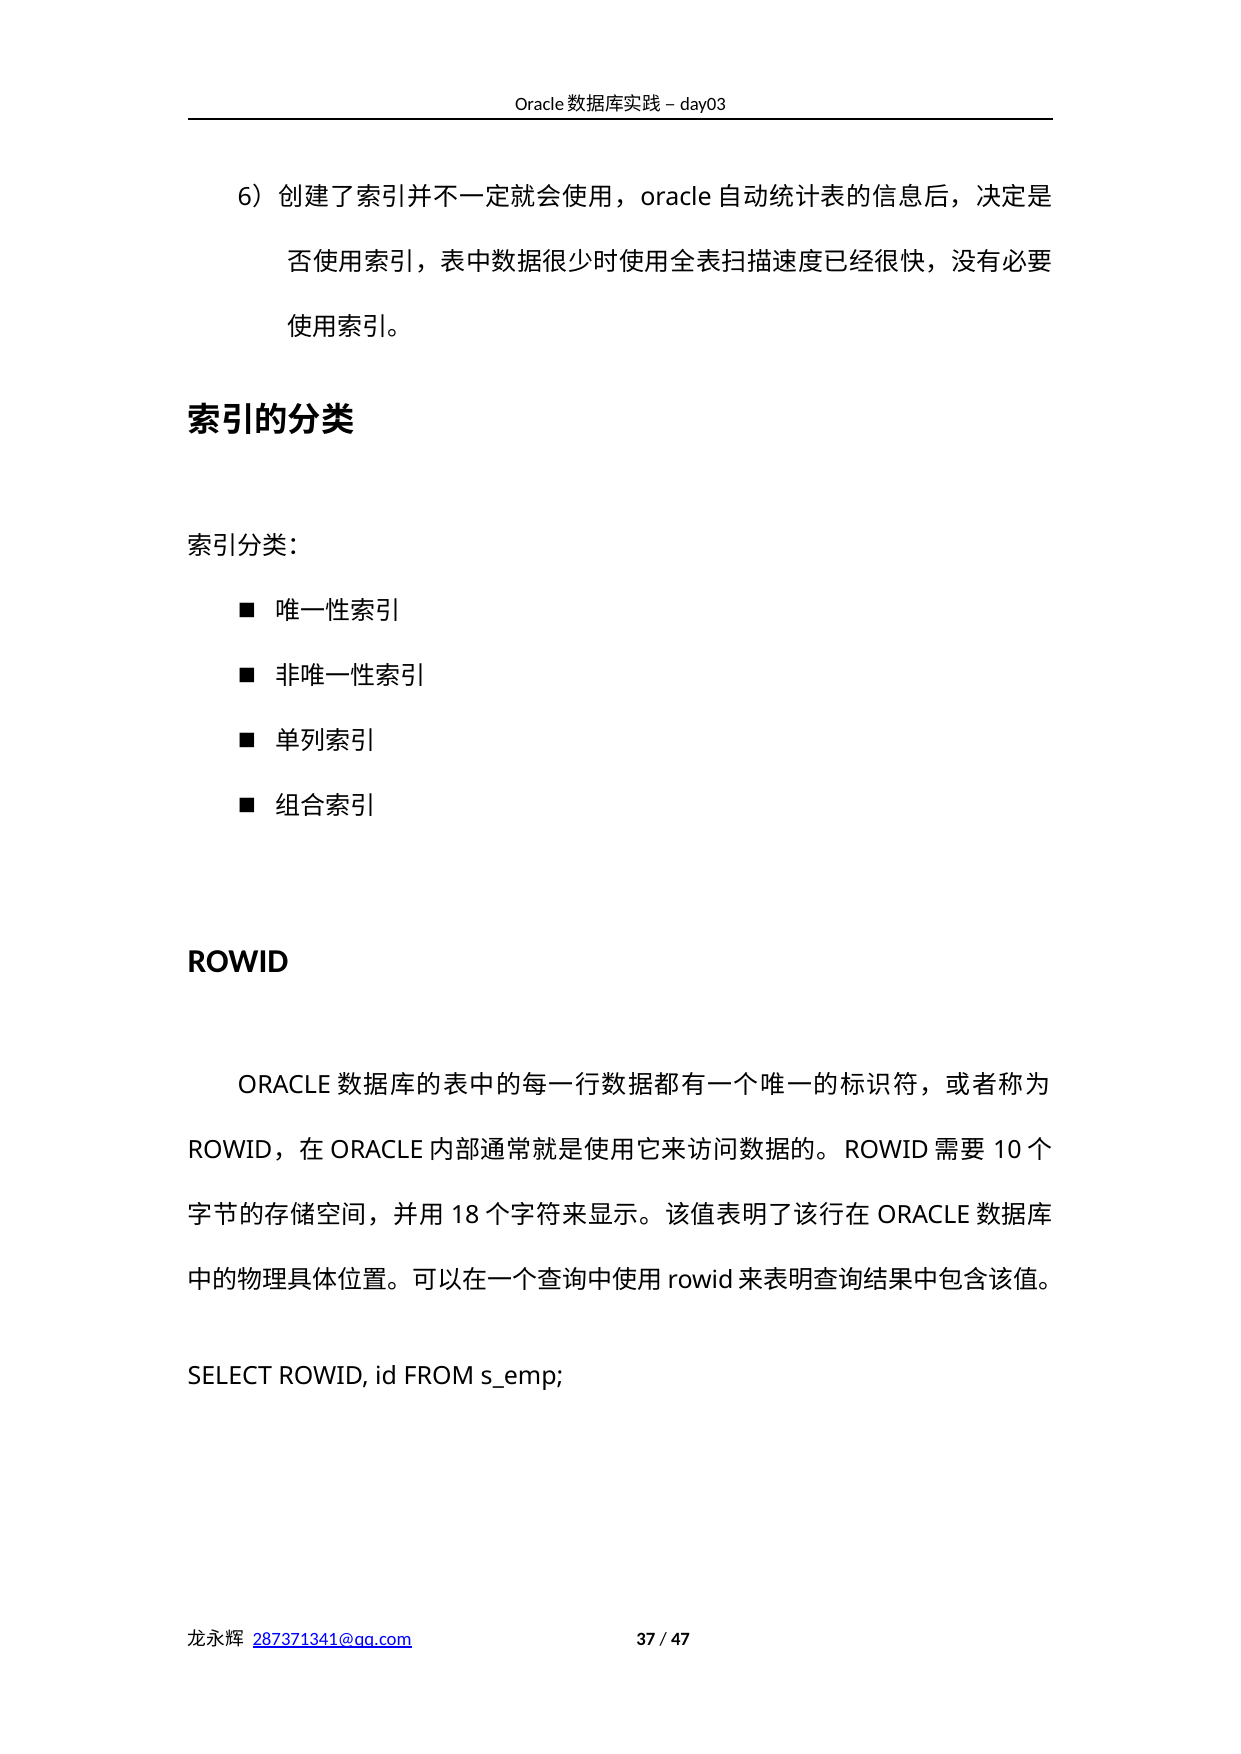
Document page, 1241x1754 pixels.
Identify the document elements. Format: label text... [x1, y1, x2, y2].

text 6）创建了索引并不一定就会使用，oracle自动统计表的信息后，决定是否使用索引，表中数据很少时使用全表扫描速度已经很快，没有必要使用索引。 [237, 162, 1053, 357]
list 组合索引 [237, 771, 1053, 836]
text SELECT ROWID, id FROM s_emp; [187, 1343, 1053, 1408]
subtitle ROWID [187, 928, 1053, 993]
text ORACLE数据库的表中的每一行数据都有一个唯一的标识符，或者称为ROWID，在ORACLE内部通常就是使用它来访问数据的。ROWID需要 10个字节的存储空间，并用18个字符来显示。该值表明了该行在ORACLE数据库中的物理具体位置。可以在一个查询中使用rowid来表明查询结果中包含该值。 [187, 1050, 1053, 1310]
list 唯一性索引 [237, 576, 1053, 641]
list 单列索引 [237, 706, 1053, 771]
text 索引分类： [187, 511, 1053, 576]
subtitle 索引的分类 [187, 384, 1053, 449]
list 非唯一性索引 [237, 641, 1053, 706]
